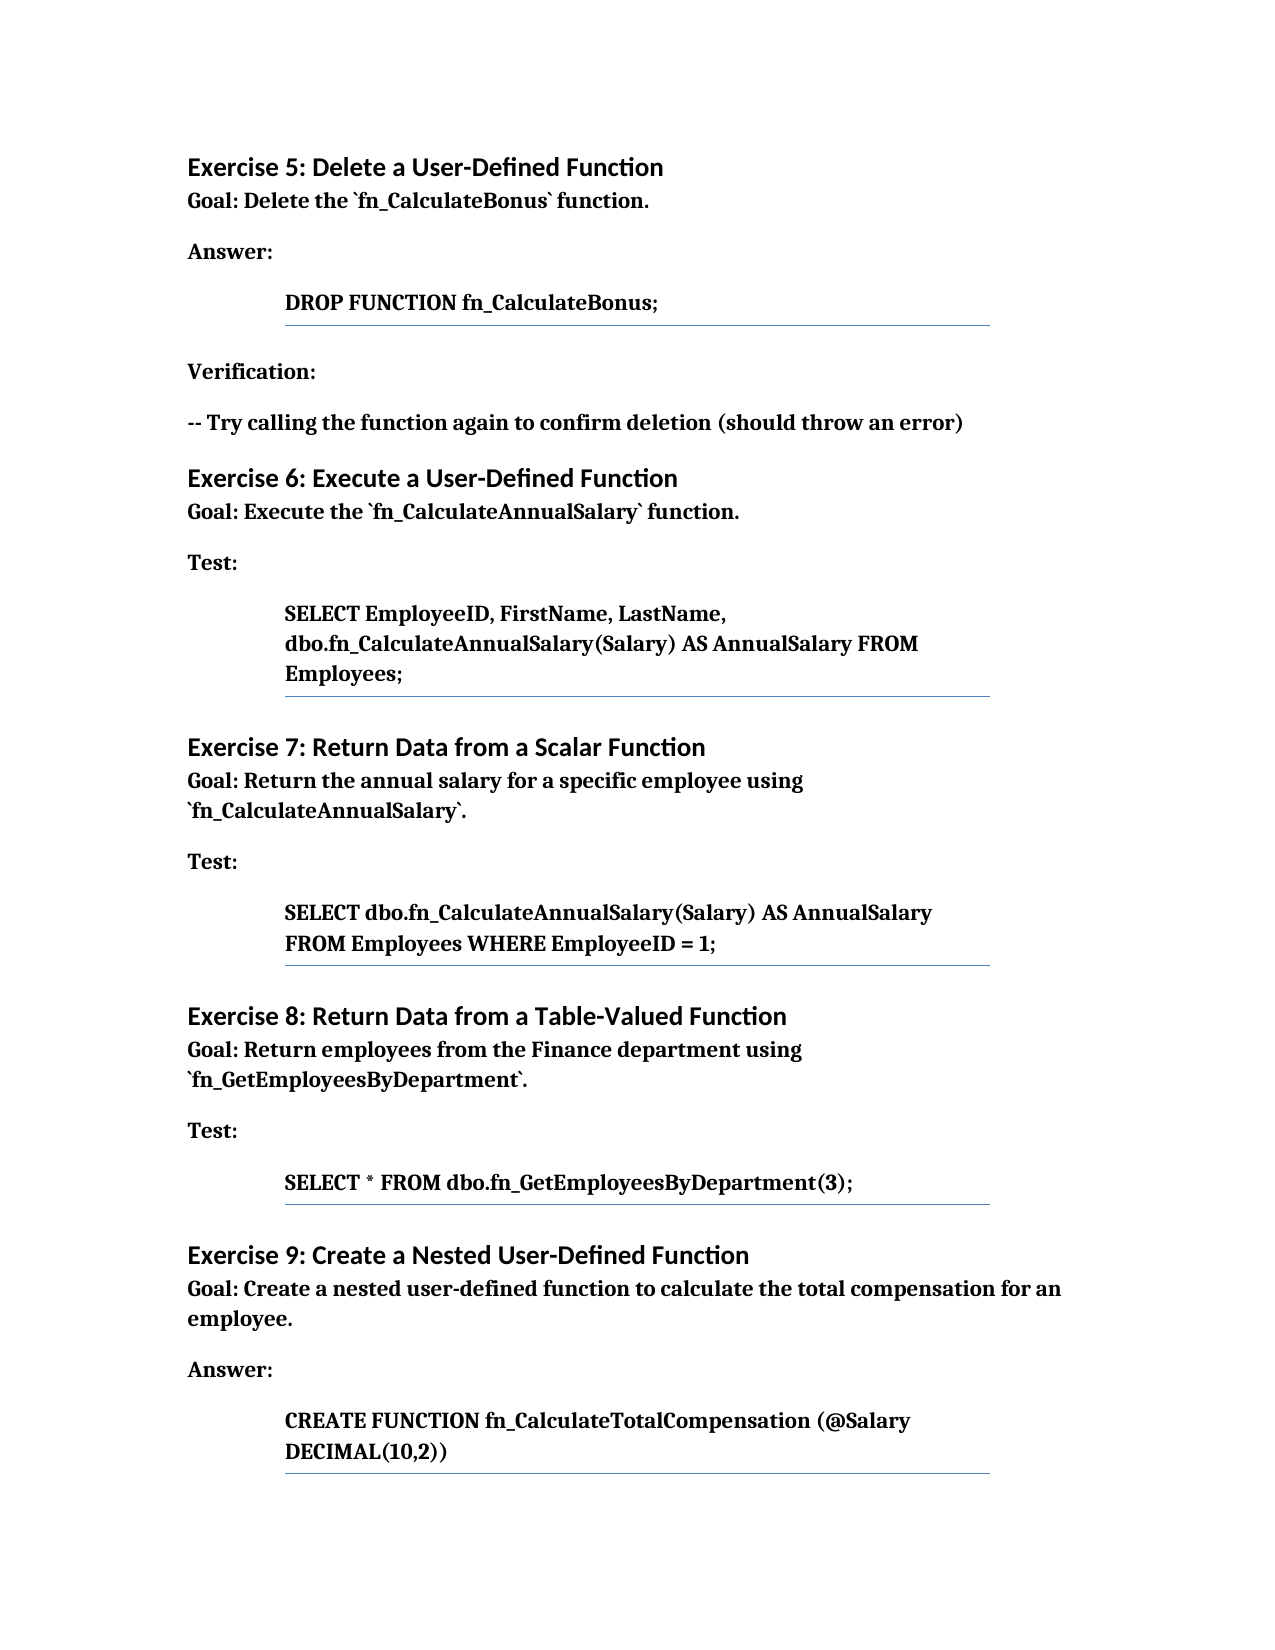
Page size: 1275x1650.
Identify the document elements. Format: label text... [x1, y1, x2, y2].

text Goal: Return the annual salary for a specific employee using `fn_CalculateAnnualSalary`. [187, 768, 1087, 824]
text SELECT dbo.fn_CalculateAnnualSalary(Salary) AS AnnualSalary FROM Employees WHERE EmployeeID = 1; [285, 900, 990, 965]
subtitle Exercise 8: Return Data from a Table-Valued Function [187, 999, 1087, 1032]
text Answer: [187, 1357, 1087, 1384]
text SELECT * FROM dbo.fn_GetEmployeesByDepartment(3); [285, 1169, 990, 1204]
text Goal: Delete the `fn_CalculateBonus` function. [187, 188, 1087, 214]
text Test: [187, 849, 1087, 876]
text Goal: Execute the `fn_CalculateAnnualSalary` function. [187, 499, 1087, 525]
text Verification: [187, 359, 1087, 385]
text DROP FUNCTION fn_CalculateBonus; [285, 290, 990, 325]
subtitle Exercise 9: Create a Nested User-Defined Function [187, 1238, 1087, 1271]
text Goal: Return employees from the Finance department using `fn_GetEmployeesByDepartment`. [187, 1037, 1087, 1094]
text SELECT EmployeeID, FirstName, LastName, dbo.fn_CalculateAnnualSalary(Salary) AS AnnualSalary FROM Employees; [285, 601, 990, 696]
text -- Try calling the function again to confirm deletion (should throw an error) [187, 410, 1087, 436]
text Goal: Create a nested user-defined function to calculate the total compensation for an employee. [187, 1276, 1087, 1333]
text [285, 1408, 990, 1473]
text Answer: [187, 239, 1087, 265]
subtitle Exercise 5: Delete a User-Defined Function [187, 150, 1087, 183]
subtitle Exercise 6: Execute a User-Defined Function [187, 461, 1087, 494]
subtitle Exercise 7: Return Data from a Scalar Function [187, 730, 1087, 763]
text Test: [187, 1118, 1087, 1145]
text Test: [187, 550, 1087, 576]
